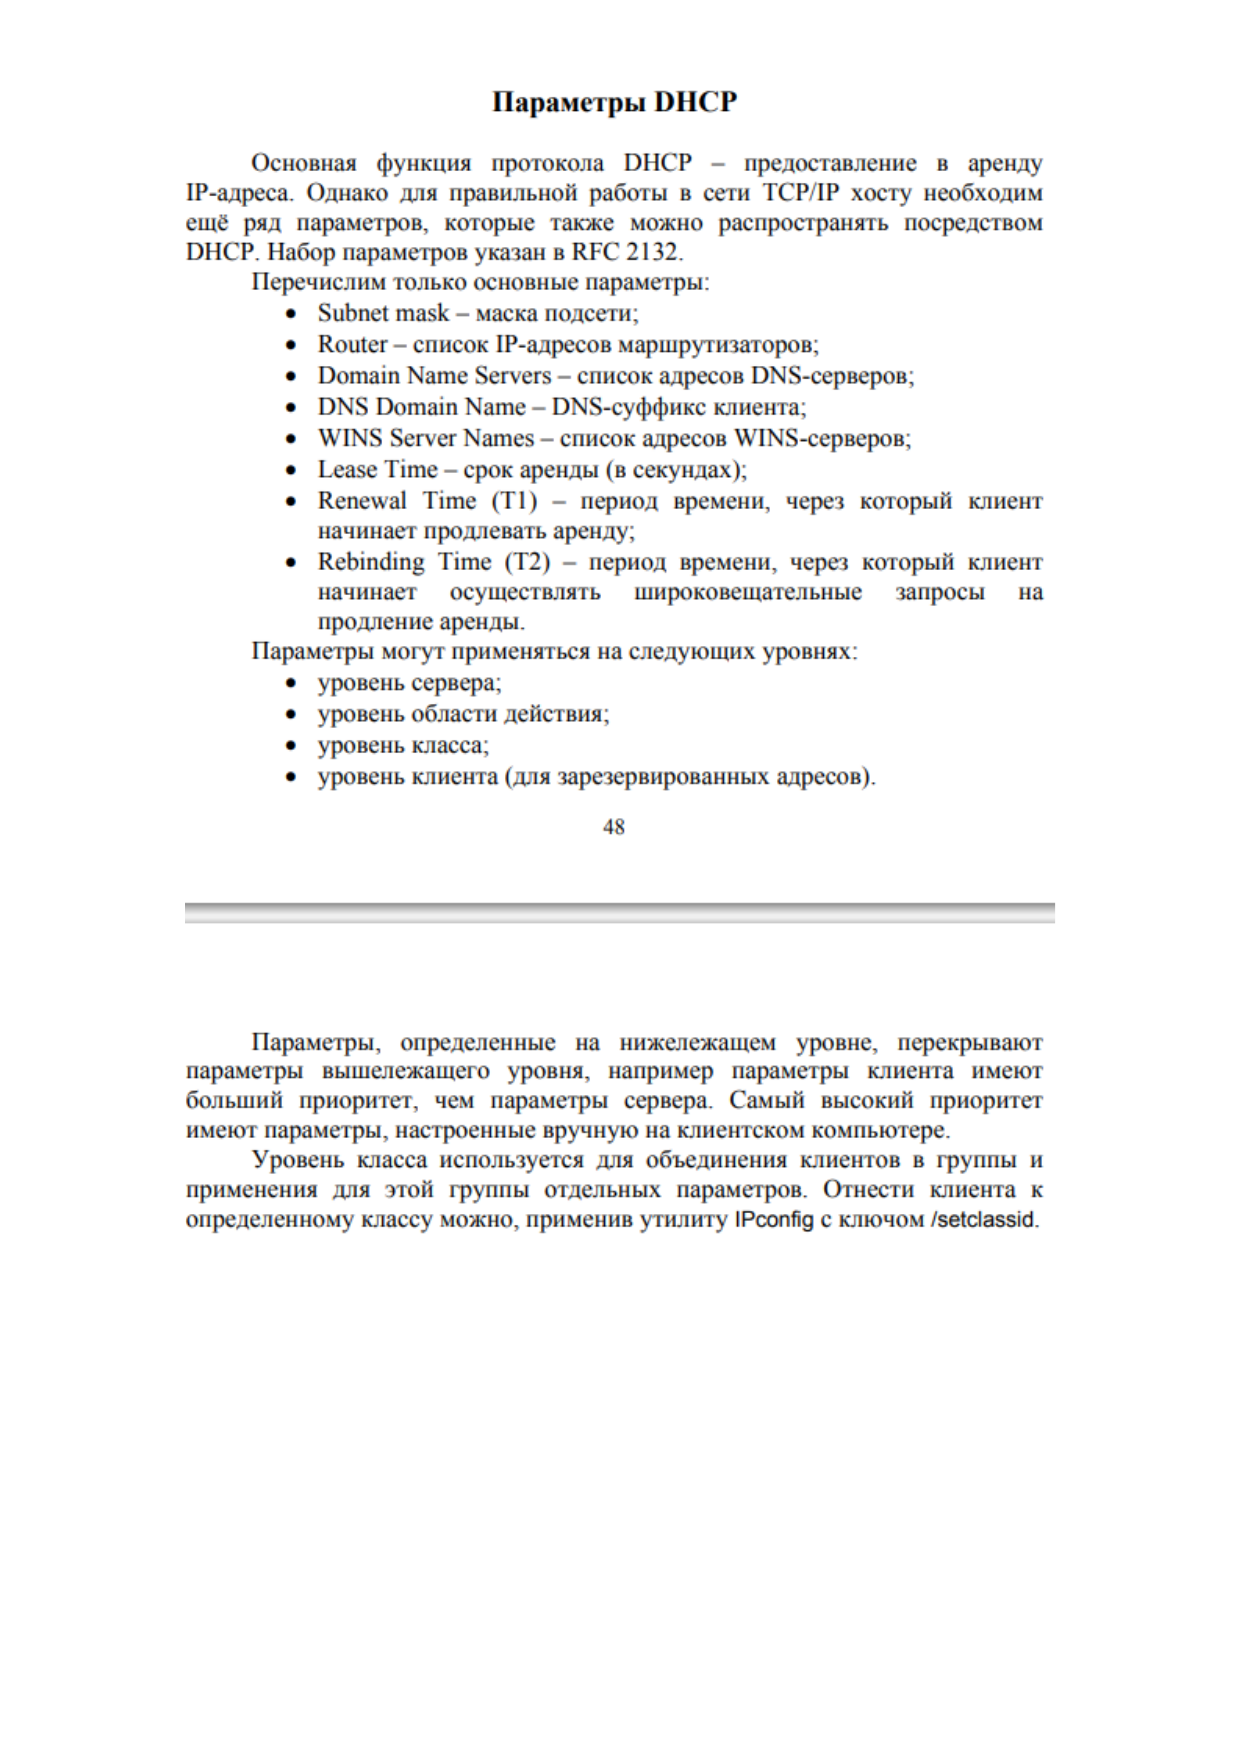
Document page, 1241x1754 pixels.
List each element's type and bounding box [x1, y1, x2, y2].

picture [185, 75, 1056, 1249]
